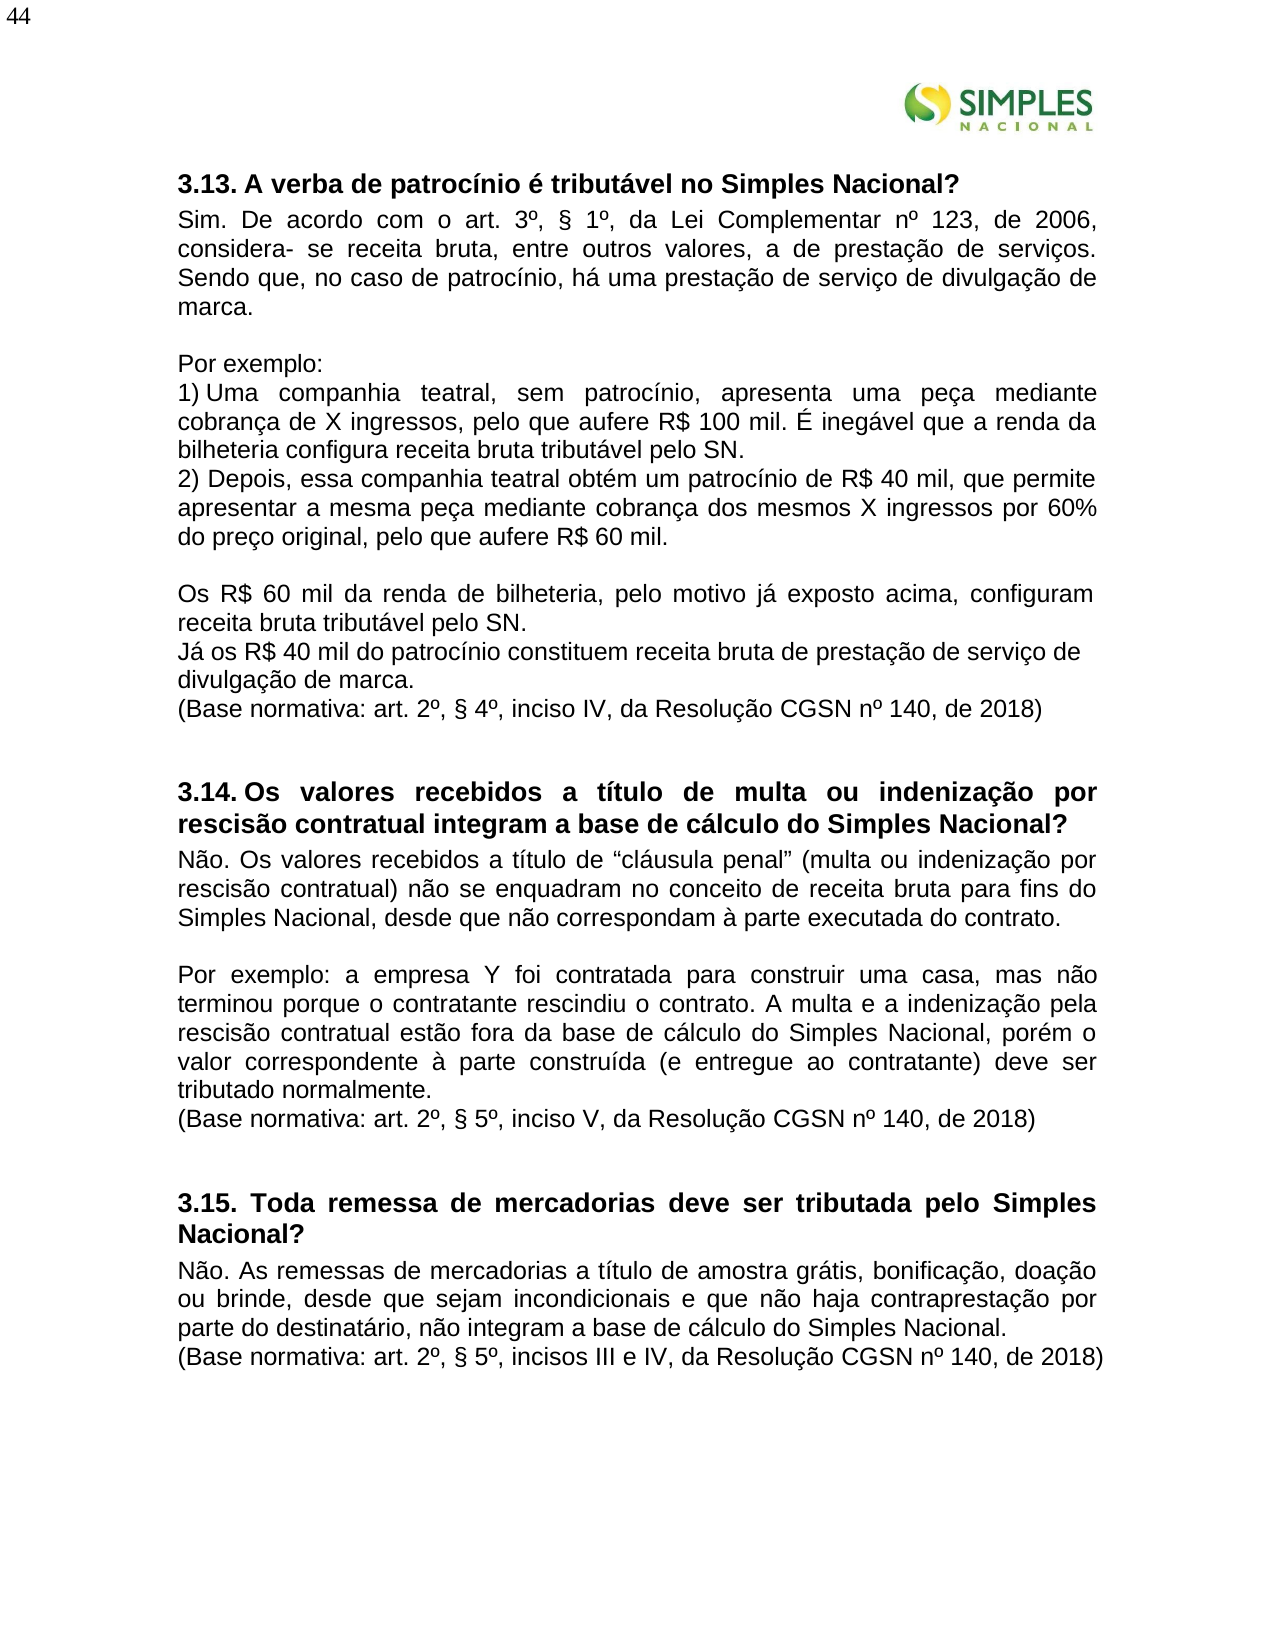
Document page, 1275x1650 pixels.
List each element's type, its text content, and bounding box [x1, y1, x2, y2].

text Já os R$ 40 mil do patrocínio constituem receita bruta de prestação de serviço de divulgação de marca. [177, 637, 1125, 694]
text (Base normativa: art. 2º, § 4º, inciso IV, da Resolução CGSN nº 140, de 2018) [177, 694, 1125, 723]
text Por exemplo: a empresa Y foi contratada para construir uma casa, mas não terminou porque o contratante rescindiu o contrato. A multa e a indenização pela rescisão contratual estão fora da base de cálculo do Simples Nacional, porém o valor correspondente à parte construída (e entregue ao contratante) deve ser tributado normalmente. [177, 960, 1098, 1104]
text (Base normativa: art. 2º, § 5º, incisos III e IV, da Resolução CGSN nº 140, de 2018) [177, 1342, 1125, 1371]
subtitle A verba de patrocínio é tributável no Simples Nacional? [177, 168, 1125, 199]
list Uma companhia teatral, sem patrocínio, apresenta uma peça mediante cobrança de X ingressos, pelo que aufere R$ 100 mil. É inegável que a renda da bilheteria configura receita bruta tributável pelo SN. [177, 378, 1098, 464]
text Os R$ 60 mil da renda de bilheteria, pelo motivo já exposto acima, configuram receita bruta tributável pelo SN. [177, 579, 1125, 637]
text Por exemplo: [177, 349, 1125, 378]
text (Base normativa: art. 2º, § 5º, inciso V, da Resolução CGSN nº 140, de 2018) [177, 1104, 1125, 1133]
picture [897, 82, 1098, 139]
text Não. Os valores recebidos a título de “cláusula penal” (multa ou indenização por rescisão contratual) não se enquadram no conceito de receita bruta para fins do Simples Nacional, desde que não correspondam à parte executada do contrato. [177, 845, 1098, 932]
subtitle Os valores recebidos a título de multa ou indenização por rescisão contratual integram a base de cálculo do Simples Nacional? [177, 776, 1098, 839]
list Depois, essa companhia teatral obtém um patrocínio de R$ 40 mil, que permite apresentar a mesma peça mediante cobrança dos mesmos X ingressos por 60% do preço original, pelo que aufere R$ 60 mil. [177, 464, 1098, 550]
subtitle Toda remessa de mercadorias deve ser tributada pelo Simples Nacional? [177, 1187, 1097, 1249]
text Não. As remessas de mercadorias a título de amostra grátis, bonificação, doação ou brinde, desde que sejam incondicionais e que não haja contraprestação por parte do destinatário, não integram a base de cálculo do Simples Nacional. [177, 1256, 1098, 1342]
text Sim. De acordo com o art. 3º, § 1º, da Lei Complementar nº 123, de 2006, considera- se receita bruta, entre outros valores, a de prestação de serviços. Sendo que, no caso de patrocínio, há uma prestação de serviço de divulgação de marca. [177, 205, 1098, 320]
